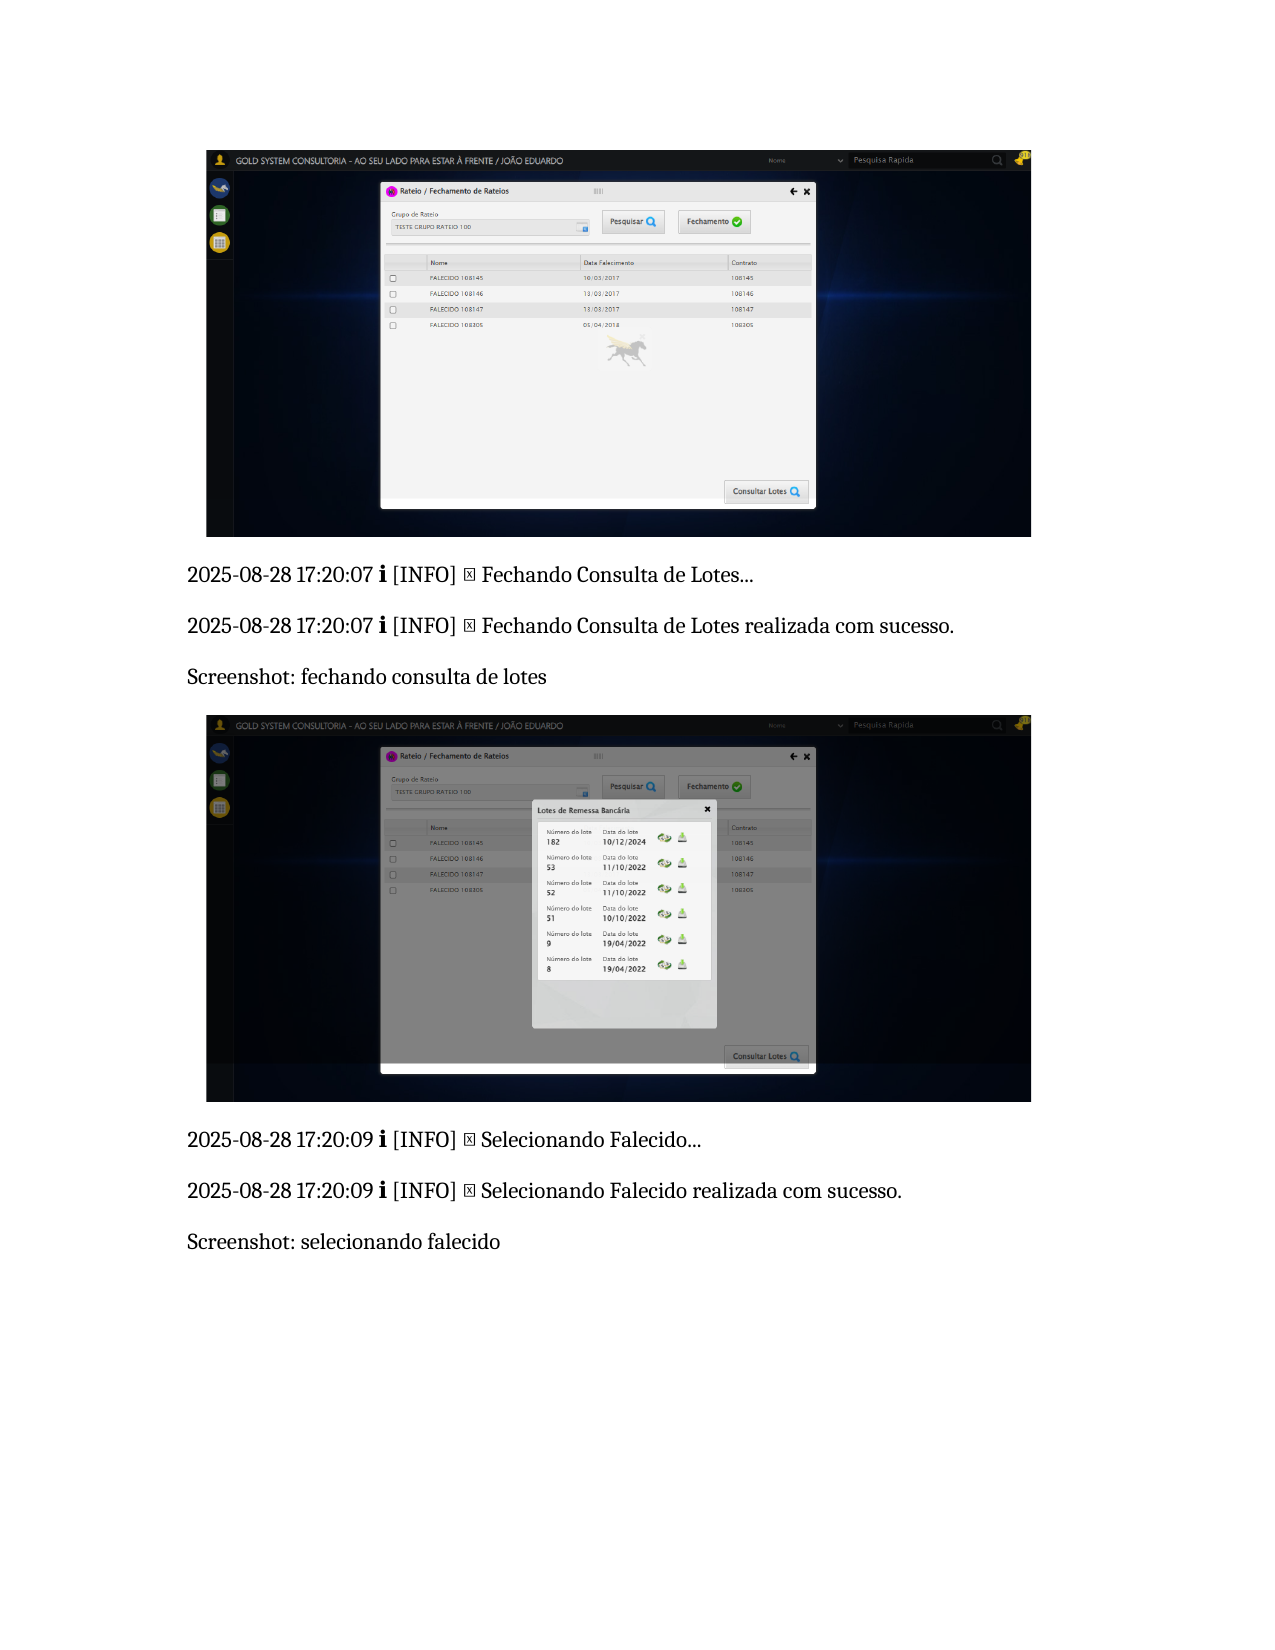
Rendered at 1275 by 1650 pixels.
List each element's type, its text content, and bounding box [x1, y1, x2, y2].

text Screenshot: selecionando falecido [187, 1229, 1087, 1255]
text 2025-08-28 17:20:07 ℹ️ [INFO] ✅ Fechando Consulta de Lotes realizada com sucesso. [187, 613, 1087, 639]
text Screenshot: fechando consulta de lotes [187, 664, 1087, 690]
picture [206, 150, 1032, 537]
text 2025-08-28 17:20:09 ℹ️ [INFO] ✅ Selecionando Falecido realizada com sucesso. [187, 1178, 1087, 1204]
text 2025-08-28 17:20:07 ℹ️ [INFO] 🔄 Fechando Consulta de Lotes... [187, 562, 1087, 588]
picture [206, 715, 1032, 1102]
text 2025-08-28 17:20:09 ℹ️ [INFO] 🔄 Selecionando Falecido... [187, 1127, 1087, 1153]
